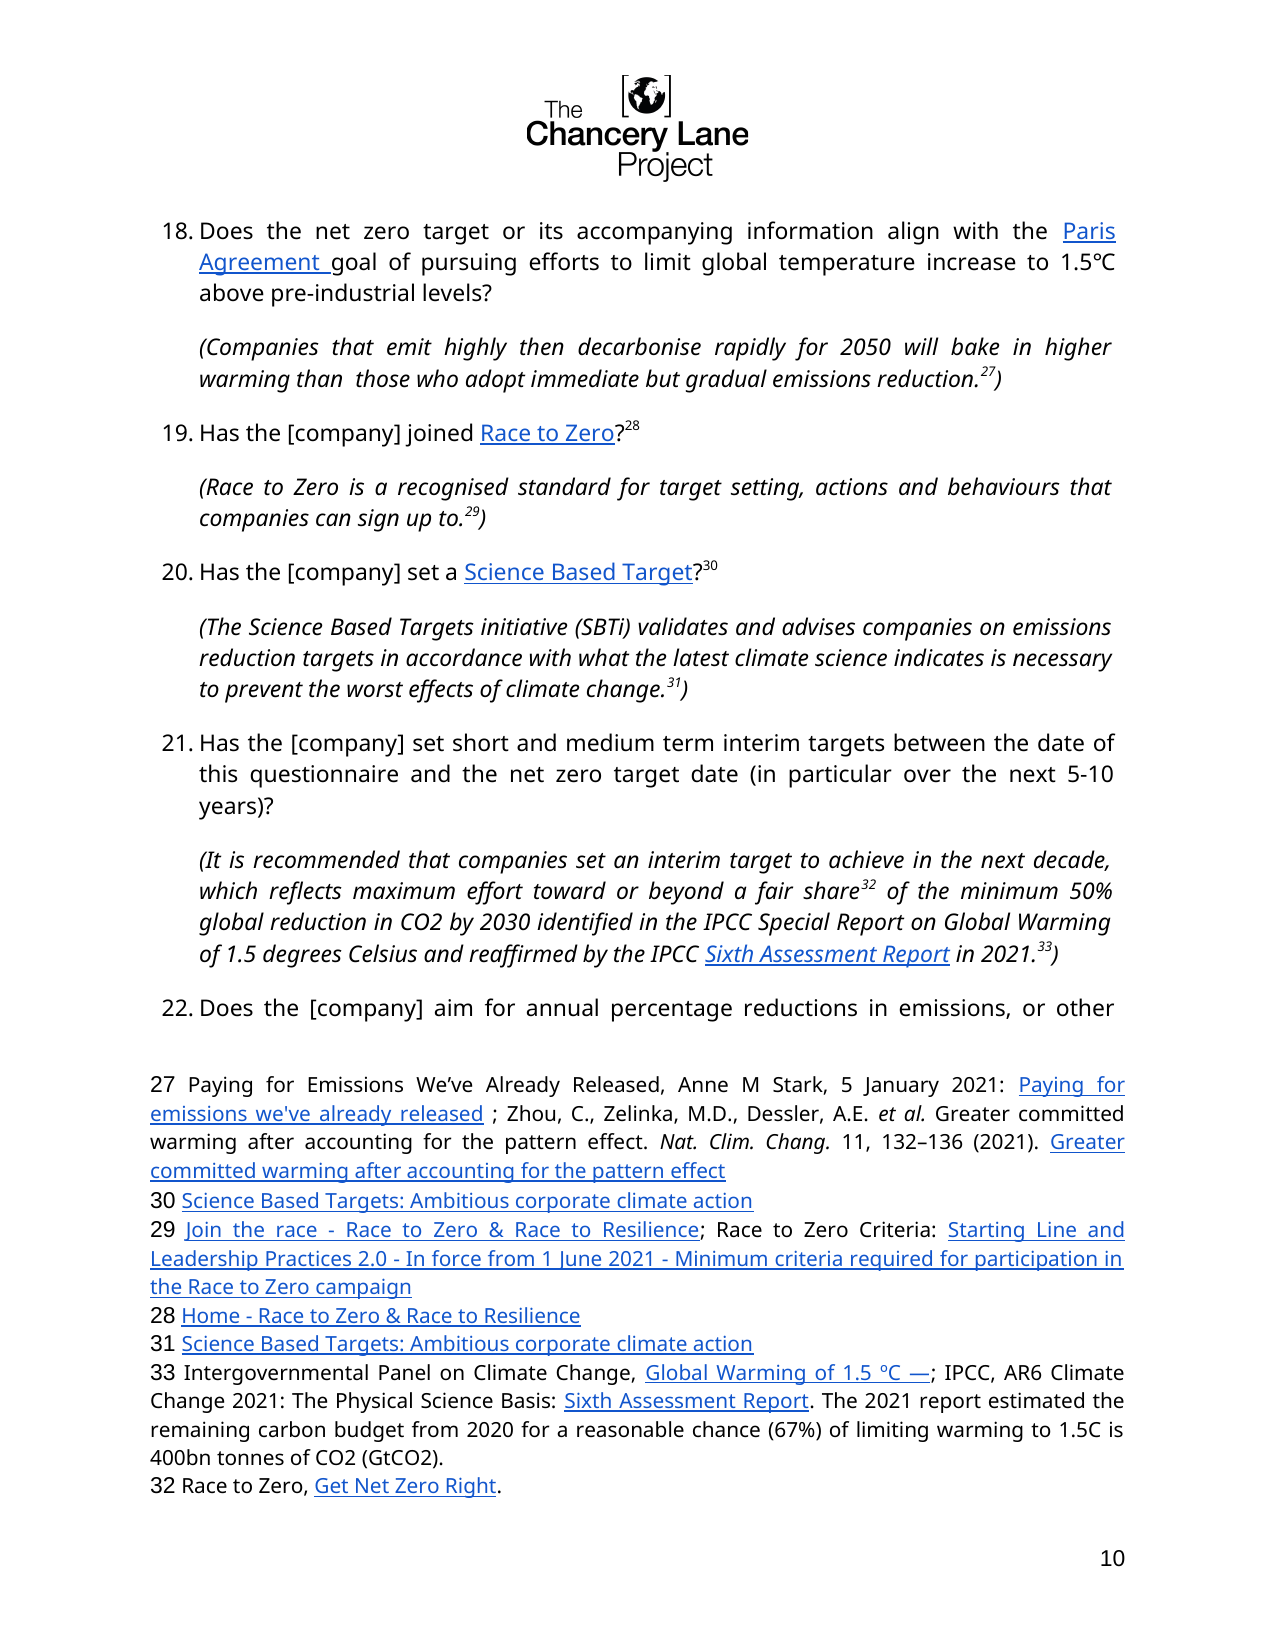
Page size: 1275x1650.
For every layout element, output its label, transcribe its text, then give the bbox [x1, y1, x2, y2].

table_cell (The Science Based Targets initiative (SBTi) validates and advises companies on emissions reduction targets in accordance with what the latest climate science indicates is necessary to prevent the worst effects of climate change.) [152, 600, 1125, 714]
picture [527, 75, 749, 182]
table_cell Has the [company] set short and medium term interim targets between the date of this questionnaire and the net zero target date (in particular over the next 5-10 years)? [152, 717, 1125, 831]
table_cell Does the net zero target or its accompanying information align with the Paris Agreement goal of pursuing efforts to limit global temperature increase to 1.5℃ above pre-industrial levels? [152, 204, 1125, 319]
table_cell (It is recommended that companies set an interim target to achieve in the next decade, which reflects maximum effort toward or beyond a fair share of the minimum 50% global reduction in CO2 by 2030 identified in the IPCC Special Report on Global Warming of 1.5 degrees Celsius and reaffirmed by the IPCC Sixth Assessment Report in 2021.) [152, 833, 1125, 979]
table_cell (Race to Zero is a recognised standard for target setting, actions and behaviours that companies can sign up to.) [152, 460, 1125, 544]
table_cell (Companies that emit highly then decarbonise rapidly for 2050 will bake in higher warming than those who adopt immediate but gradual emissions reduction.) [152, 321, 1125, 404]
table_cell Has the [company] joined Race to Zero? [152, 406, 1125, 458]
table_cell Does the [company] aim for annual percentage reductions in emissions, or other continuous measured emissions reductions? [152, 981, 1125, 1033]
table_cell Has the [company] set a Science Based Target? [152, 546, 1125, 598]
